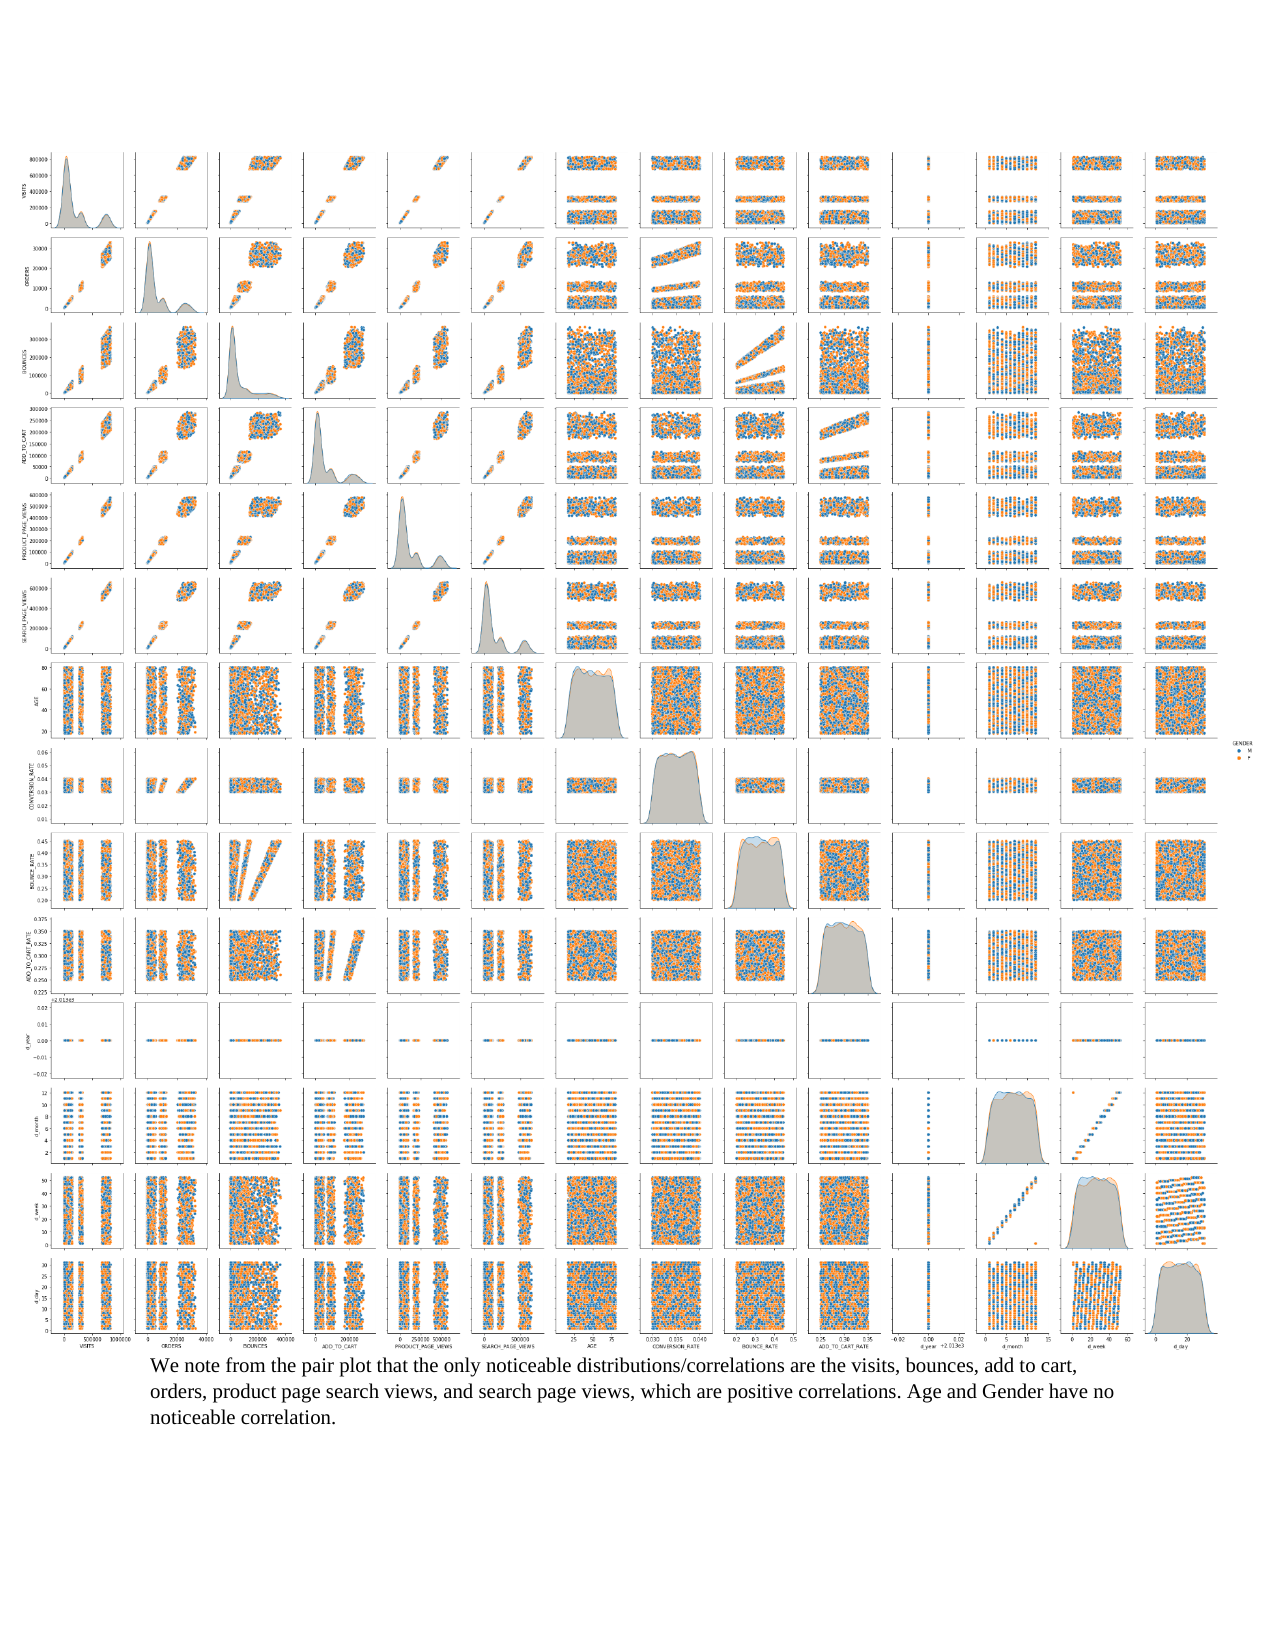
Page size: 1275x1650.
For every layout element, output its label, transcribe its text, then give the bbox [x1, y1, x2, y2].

text We note from the pair plot that the only noticeable distributions/correlations are the visits, bounces, add to cart, orders, product page search views, and search page views, which are positive correlations. Age and Gender have no noticeable correlation. [150, 1352, 1125, 1429]
picture [18, 150, 1257, 1352]
